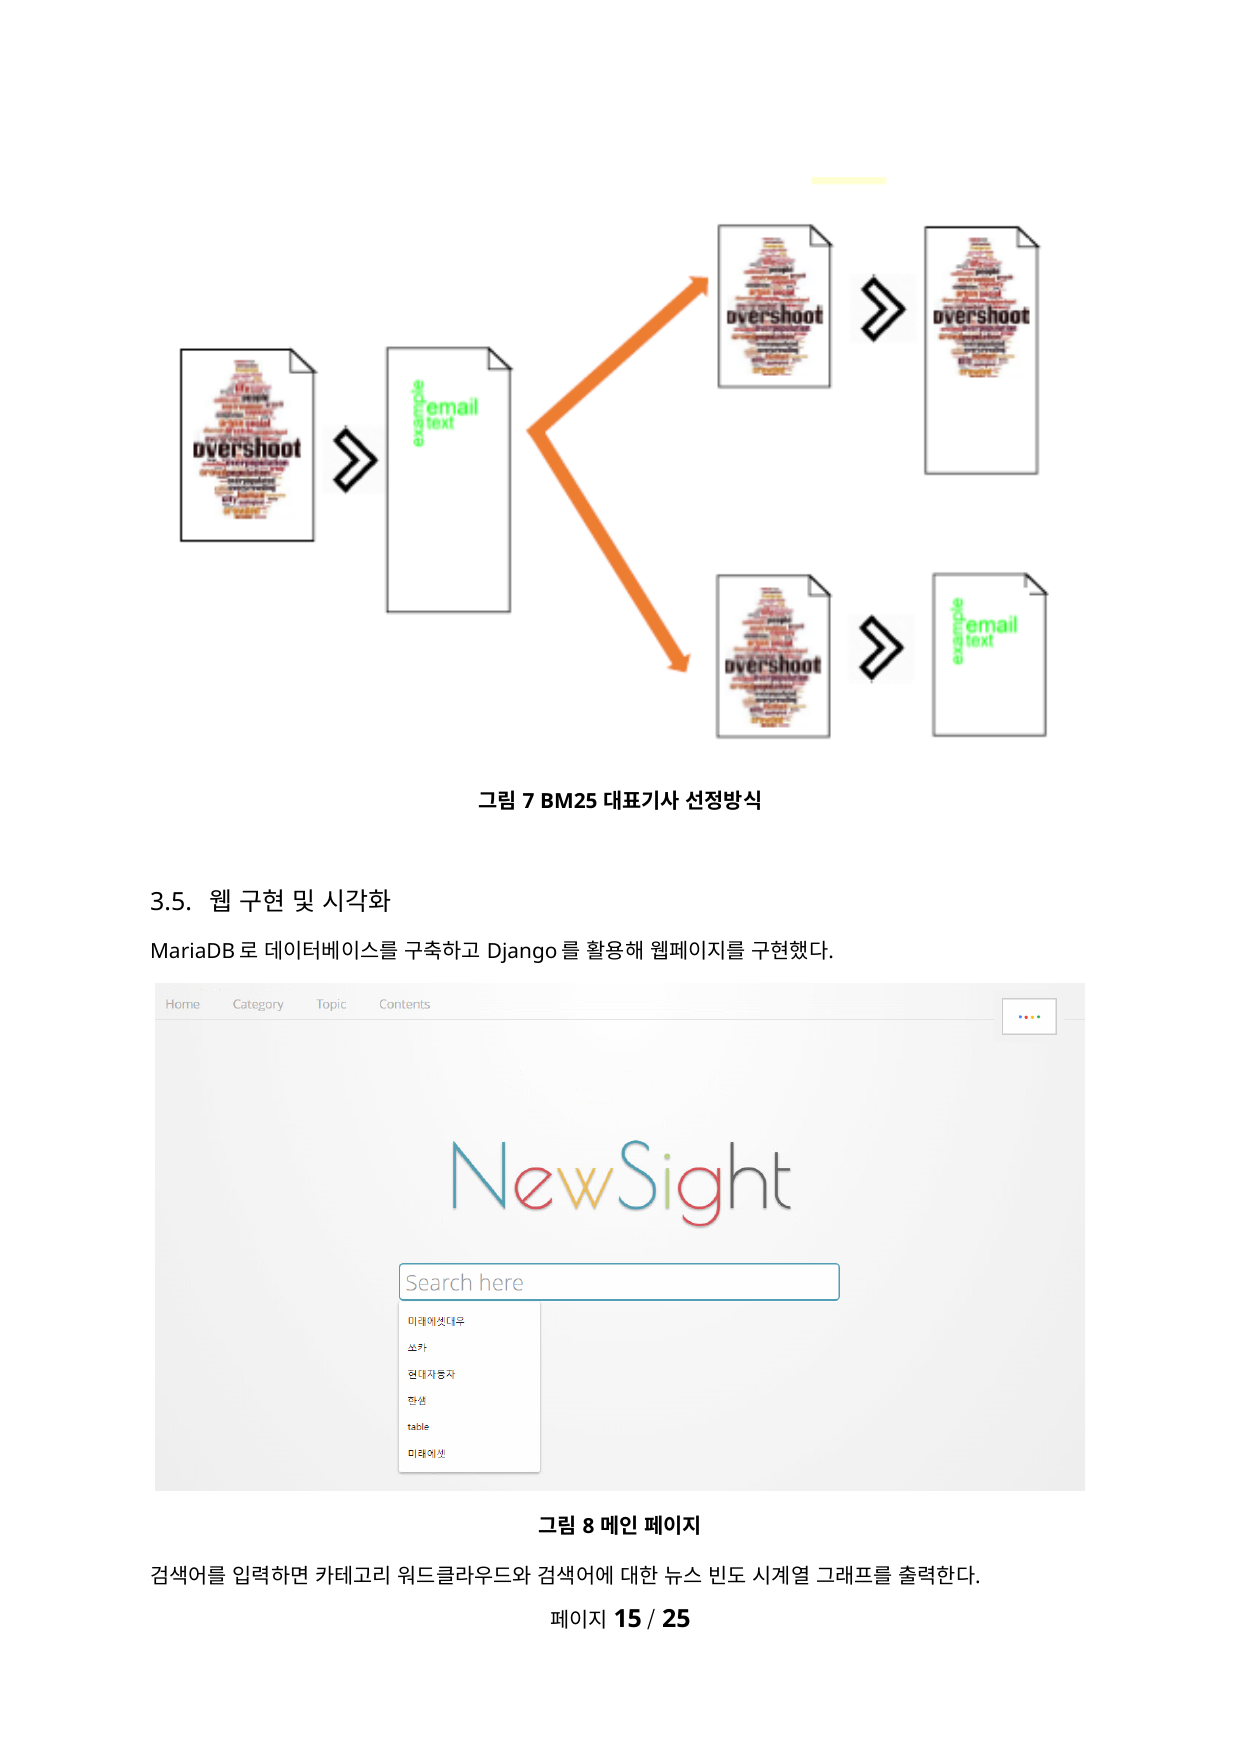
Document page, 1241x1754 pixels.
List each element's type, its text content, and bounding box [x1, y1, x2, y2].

subtitle 웹 구현 및 시각화 [150, 881, 1090, 918]
picture [150, 177, 1072, 766]
picture [155, 983, 1086, 1491]
text 그림 7 BM25 대표기사 선정방식 [150, 785, 1090, 815]
text 그림 8 메인 페이지 [150, 1509, 1090, 1540]
text MariaDB로 데이터베이스를 구축하고 Django를 활용해 웹페이지를 구현했다. [150, 934, 1090, 965]
text 검색어를 입력하면 카테고리 워드클라우드와 검색어에 대한 뉴스 빈도 시계열 그래프를 출력한다. [150, 1559, 1090, 1589]
